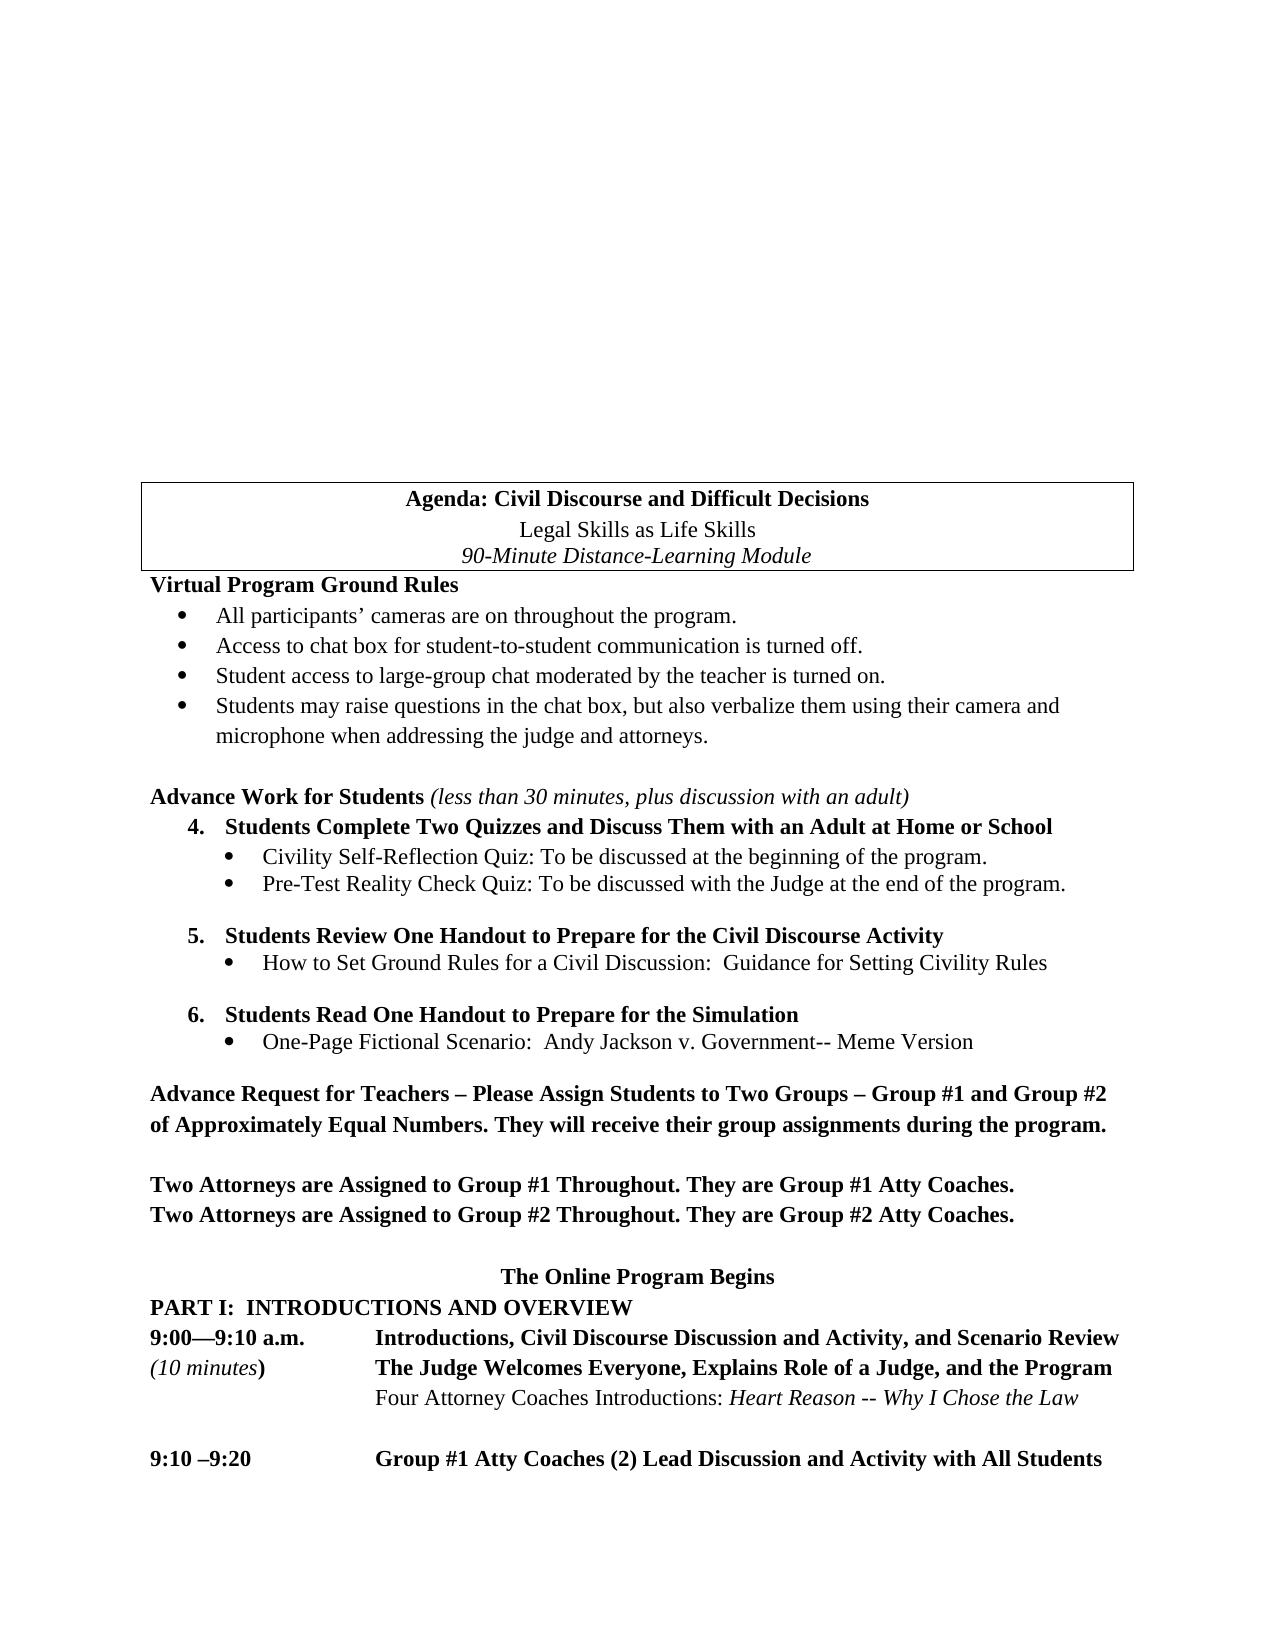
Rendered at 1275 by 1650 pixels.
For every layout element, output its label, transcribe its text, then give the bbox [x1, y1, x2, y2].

text Advance Request for Teachers – Please Assign Students to Two Groups – Group #1 and Group #2 of Approximately Equal Numbers. They will receive their group assignments during the program. [150, 1081, 1125, 1137]
list How to Set Ground Rules for a Civil Discussion: Guidance for Setting Civility Rules [225, 949, 1125, 975]
list One-Page Fictional Scenario: Andy Jackson v. Government-- Meme Version [225, 1028, 1125, 1054]
text Legal Skills as Life Skills [142, 512, 1133, 539]
text Two Attorneys are Assigned to Group #1 Throughout. They are Group #1 Atty Coaches. [150, 1171, 1125, 1197]
list Pre-Test Reality Check Quiz: To be discussed with the Judge at the end of the program. [225, 870, 1125, 896]
text (10 minutes) The Judge Welcomes Everyone, Explains Role of a Judge, and the Program [150, 1354, 1125, 1380]
list Students Review One Handout to Prepare for the Civil Discourse Activity [187, 922, 1125, 949]
text 9:10 –9:20 Group #1 Atty Coaches (2) Lead Discussion and Activity with All Students [150, 1445, 1125, 1471]
list All participants’ cameras are on throughout the program. [178, 602, 1125, 628]
list Civility Self-Reflection Quiz: To be discussed at the beginning of the program. [225, 843, 1125, 870]
text PART I: INTRODUCTIONS AND OVERVIEW [150, 1294, 1125, 1320]
text 90-Minute Distance-Learning Module [142, 539, 1133, 570]
text Agenda: Civil Discourse and Difficult Decisions [142, 483, 1133, 512]
list Students Complete Two Quizzes and Discuss Them with an Adult at Home or School [187, 813, 1125, 839]
list Students may raise questions in the chat box, but also verbalize them using their camera and microphone when addressing the judge and attorneys. [178, 692, 1125, 749]
text The Online Program Begins [150, 1263, 1125, 1290]
text Four Attorney Coaches Introductions: Heart Reason -- Why I Chose the Law [150, 1384, 1125, 1411]
text Virtual Program Ground Rules [150, 571, 1125, 598]
text Advance Work for Students (less than 30 minutes, plus discussion with an adult) [150, 783, 1125, 809]
list Access to chat box for student-to-student communication is turned off. [178, 632, 1125, 658]
text Two Attorneys are Assigned to Group #2 Throughout. They are Group #2 Atty Coaches. [150, 1201, 1125, 1228]
list Student access to large-group chat moderated by the teacher is turned on. [178, 662, 1125, 688]
list Students Read One Handout to Prepare for the Simulation [187, 1001, 1125, 1028]
text 9:00—9:10 a.m. Introductions, Civil Discourse Discussion and Activity, and Scenario Review [150, 1324, 1125, 1350]
